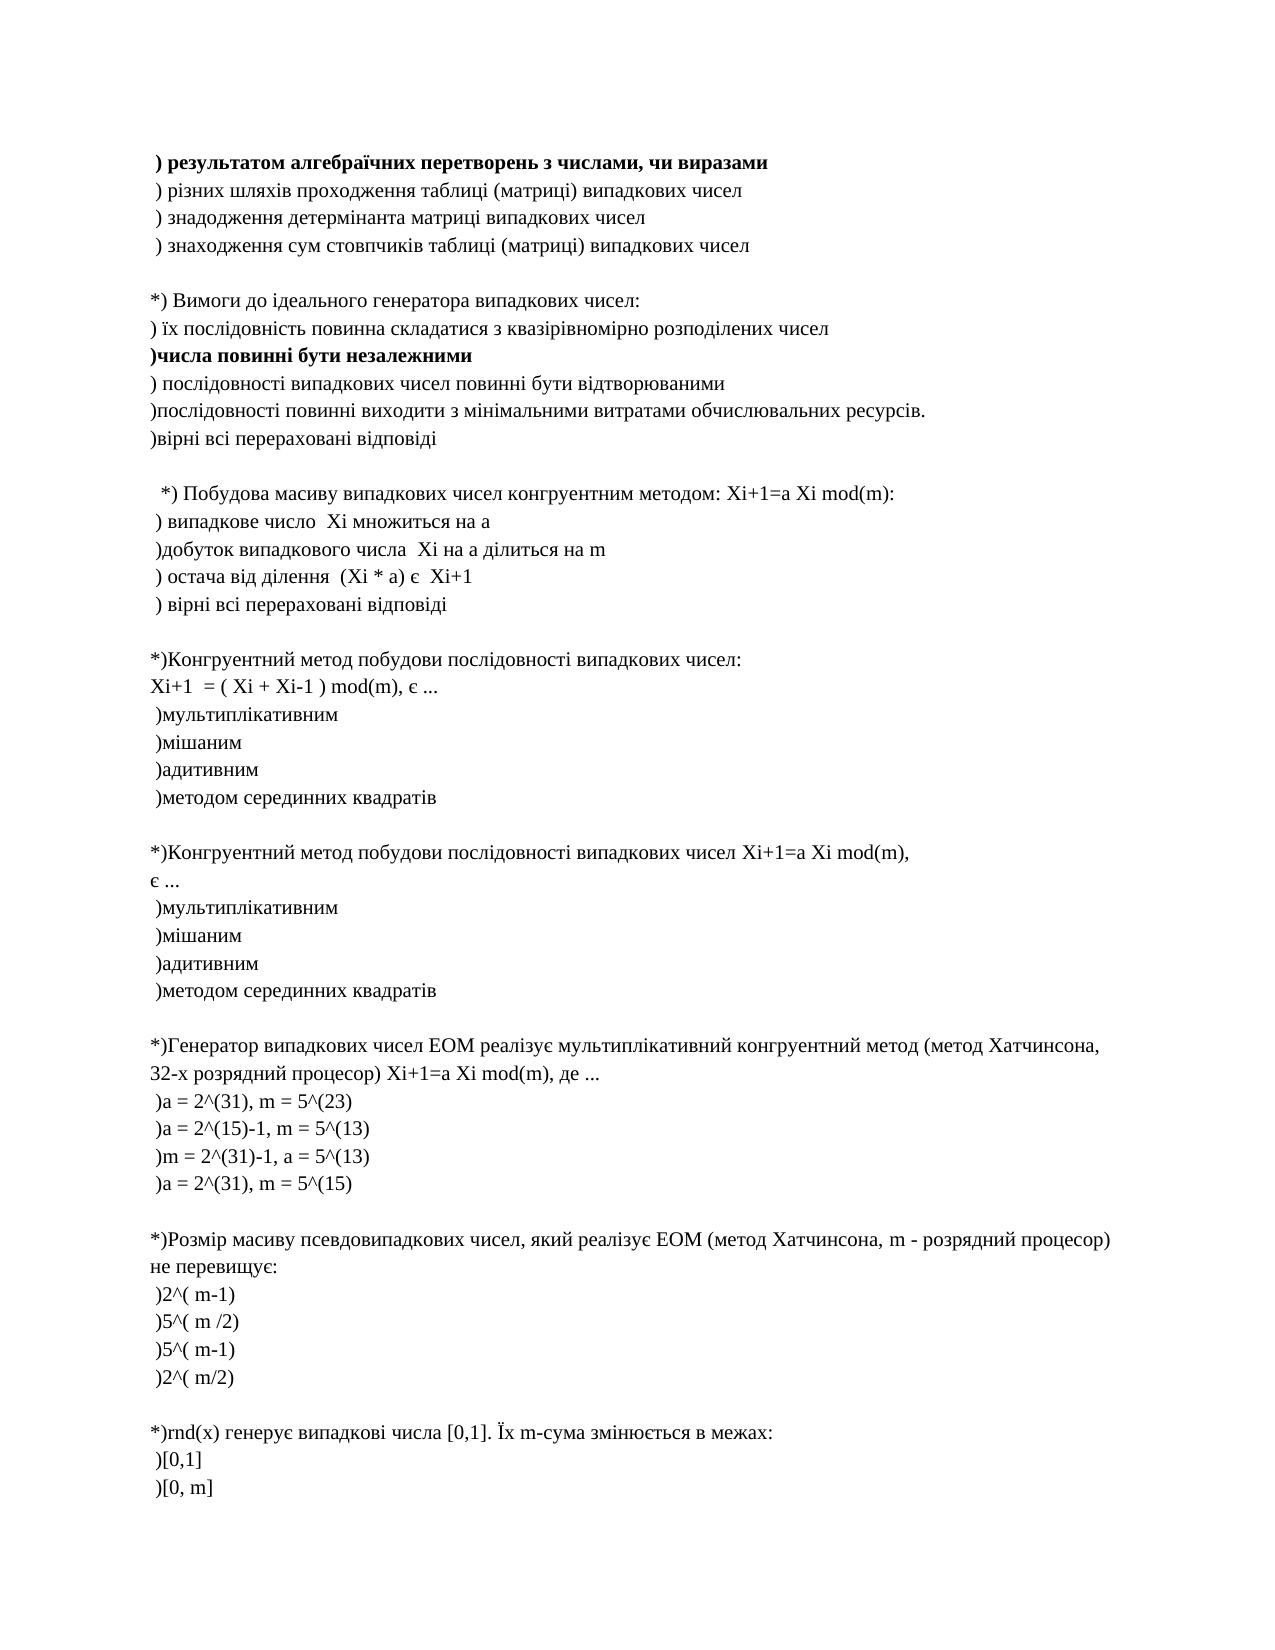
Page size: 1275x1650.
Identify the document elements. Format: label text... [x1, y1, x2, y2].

text )мішаним [150, 730, 1125, 754]
text )m = 2^(31)-1, a = 5^(13) [150, 1144, 1125, 1168]
text )мультиплікативним [150, 702, 1125, 726]
text *)Розмір масиву псевдовипадкових чисел, який реалізує ЕОМ (метод Хатчинсона, m - розрядний процесор) не перевищує: [150, 1227, 1125, 1278]
text )мультиплікативним [150, 895, 1125, 919]
text ) послідовності випадкових чисел повинні бути відтворюваними [150, 371, 1125, 395]
text )адитивним [150, 951, 1125, 974]
text ) різних шляхів проходження таблиці (матриці) випадкових чисел [150, 178, 1125, 202]
text )5^( m-1) [150, 1337, 1125, 1361]
text )a = 2^(15)-1, m = 5^(13) [150, 1116, 1125, 1140]
text ) вірні всі перераховані відповіді [150, 592, 1125, 616]
text ) випадкове число Xi множиться на а [150, 509, 1125, 533]
text )5^( m /2) [150, 1309, 1125, 1333]
text )a = 2^(31), m = 5^(23) [150, 1088, 1125, 1113]
text )a = 2^(31), m = 5^(15) [150, 1171, 1125, 1195]
text *)Генератор випадкових чисел ЕОМ реалізує мультиплікативний конгруентний метод (метод Хатчинсона, 32-х розрядний процесор) Xi+1=a Xi mod(m), де ... [150, 1033, 1125, 1085]
text *) Побудова масиву випадкових чисел конгруентним методом: Xi+1=a Xi mod(m): [150, 481, 1125, 505]
text *) Вимоги до ідеального генератора випадкових чисел: [150, 288, 1125, 312]
text ) результатом алгебраїчних перетворень з числами, чи виразами [150, 150, 1125, 174]
text )добуток випадкового числа Xi на а ділиться на m [150, 536, 1125, 561]
text )2^( m-1) [150, 1282, 1125, 1306]
text )послідовності повинні виходити з мінімальними витратами обчислювальних ресурсів. [150, 398, 1125, 422]
text )2^( m/2) [150, 1364, 1125, 1389]
text *)Конгруентний метод побудови послідовності випадкових чисел: [150, 647, 1125, 671]
text )числа повинні бути незалежними [150, 343, 1125, 367]
text *)rnd(x) генерує випадкові числа [0,1]. Їх m-сума змінюється в межах: [150, 1420, 1125, 1444]
text )[0,1] [150, 1447, 1125, 1471]
text ) знаходження сум стовпчиків таблиці (матриці) випадкових чисел [150, 233, 1125, 257]
text ) їх послідовність повинна складатися з квазірівномірно розподілених чисел [150, 316, 1125, 340]
text ) остача від ділення (Xi * а) є Xi+1 [150, 564, 1125, 588]
text )адитивним [150, 757, 1125, 781]
text є ... [150, 868, 1125, 892]
text )вірні всі перераховані відповіді [150, 426, 1125, 450]
text ) знадодження детермінанта матриці випадкових чисел [150, 205, 1125, 229]
text )мішаним [150, 923, 1125, 947]
text )методом серединних квадратів [150, 978, 1125, 1002]
text *)Конгруентний метод побудови послідовності випадкових чисел Xi+1=a Xi mod(m), [150, 840, 1125, 864]
text Xi+1 = ( Xi + Xi-1 ) mod(m), є ... [150, 674, 1125, 698]
text )методом серединних квадратів [150, 785, 1125, 809]
text )[0, m] [150, 1475, 1125, 1499]
